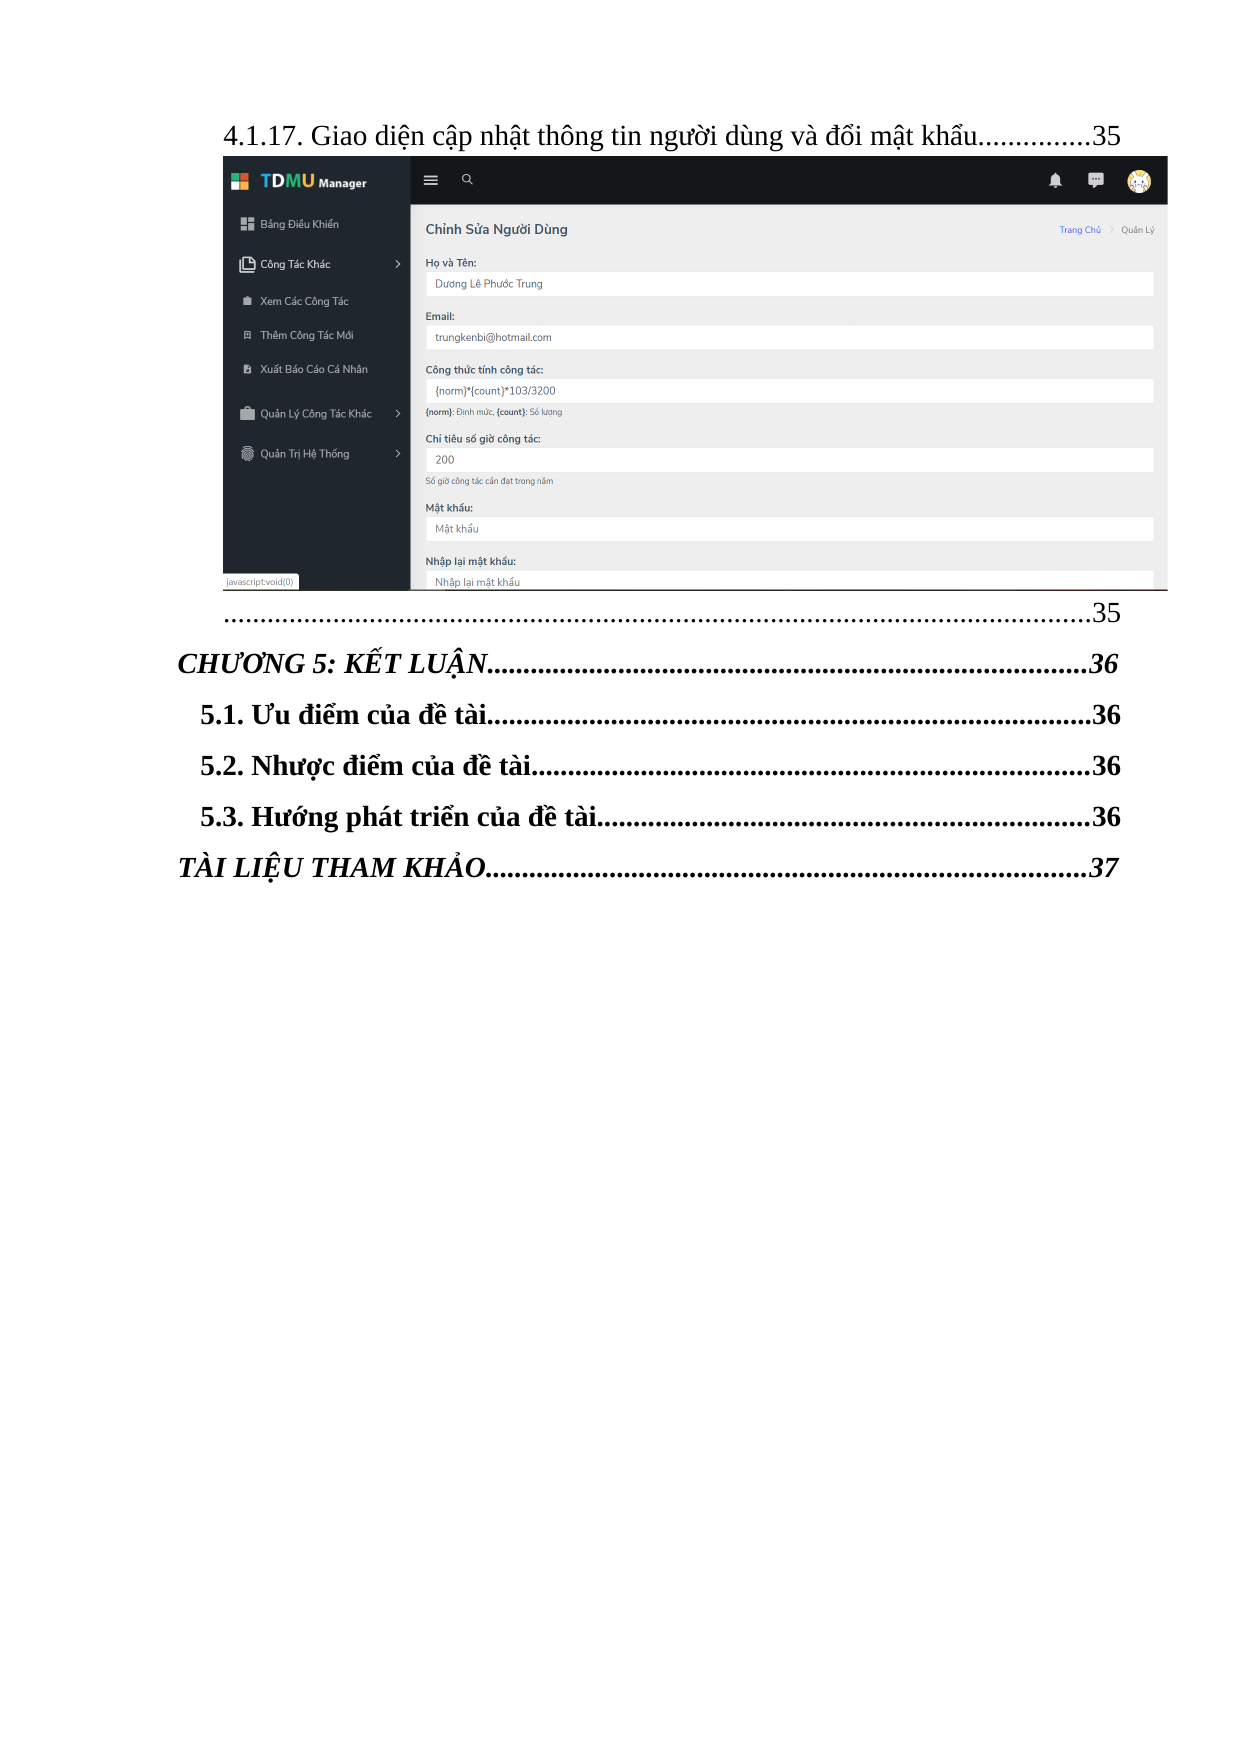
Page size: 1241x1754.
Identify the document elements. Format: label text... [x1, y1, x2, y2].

text 5.3. Hướng phát triển của đề tài 36 [200, 799, 1122, 833]
text 5.2. Nhược điểm của đề tài 36 [200, 748, 1122, 782]
text 4.1.17. Giao diện cập nhật thông tin người dùng và đổi mật khẩu 35 [223, 118, 1122, 152]
text 35 [223, 591, 1122, 629]
picture [223, 156, 1168, 591]
text 5.1. Ưu điểm của đề tài 36 [200, 697, 1122, 731]
text CHƯƠNG 5: KẾT LUẬN 36 [177, 646, 1122, 680]
text TÀI LIỆU THAM KHẢO 37 [177, 851, 1122, 884]
